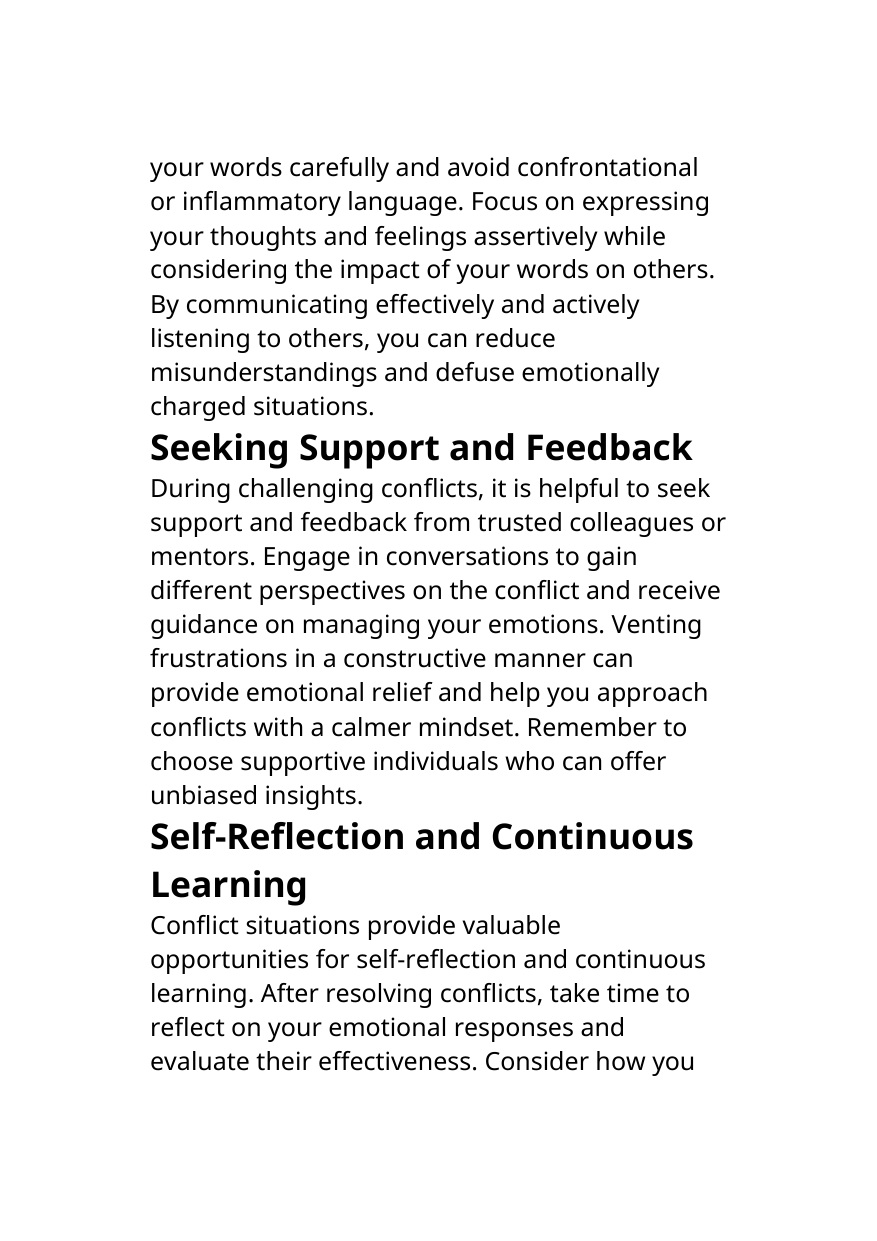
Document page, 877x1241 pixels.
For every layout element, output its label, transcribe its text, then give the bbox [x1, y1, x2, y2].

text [150, 150, 727, 422]
subtitle Self-Reflection and Continuous Learning [150, 811, 727, 908]
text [150, 908, 727, 1078]
text During challenging conflicts, it is helpful to seek support and feedback from trusted colleagues or mentors. Engage in conversations to gain different perspectives on the conflict and receive guidance on managing your emotions. Venting frustrations in a constructive manner can provide emotional relief and help you approach conflicts with a calmer mindset. Remember to choose supportive individuals who can offer unbiased insights. [150, 471, 727, 811]
subtitle Seeking Support and Feedback [150, 422, 727, 471]
